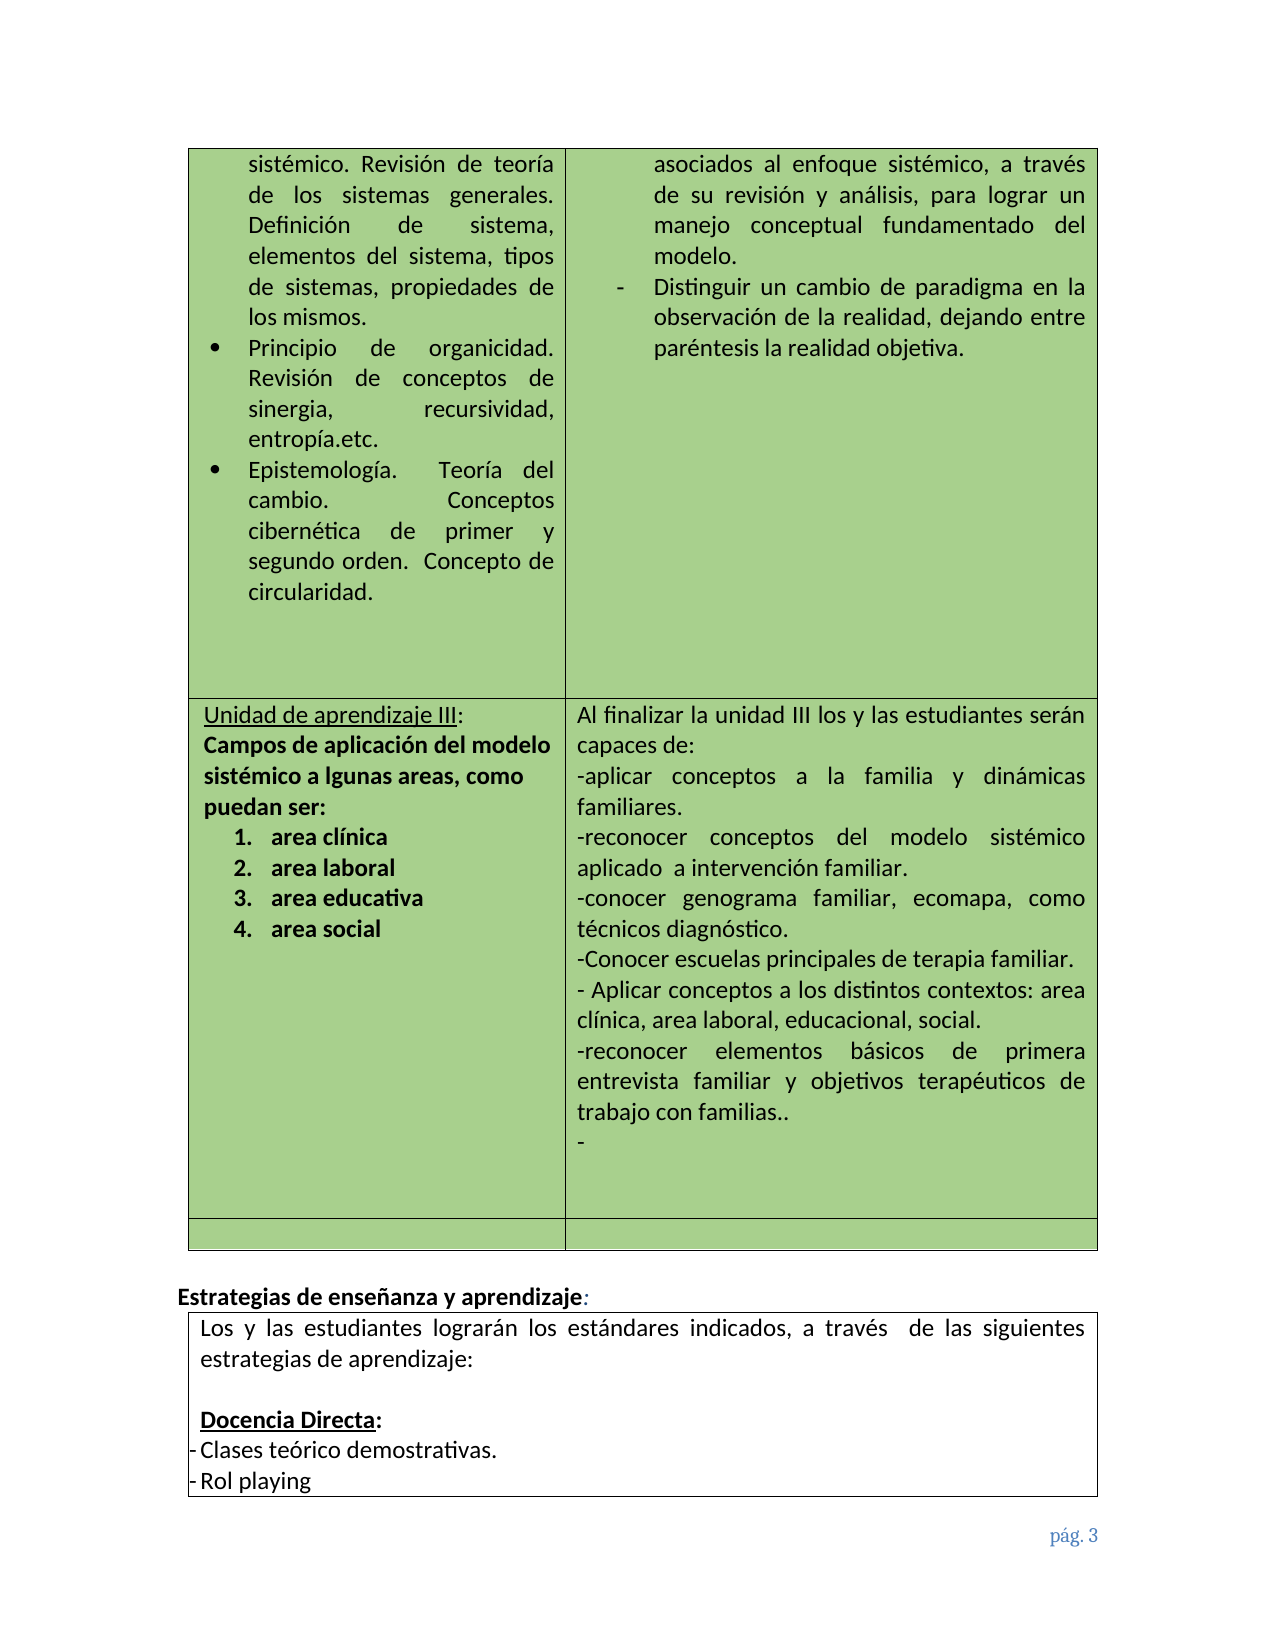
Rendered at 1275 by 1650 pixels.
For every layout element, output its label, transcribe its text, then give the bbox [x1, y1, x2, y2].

table_cell [189, 1219, 565, 1249]
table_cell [189, 149, 565, 698]
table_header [189, 1313, 1097, 1496]
text Estrategias de enseñanza y aprendizaje: [177, 1281, 1098, 1312]
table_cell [566, 149, 1097, 698]
table_cell [566, 1219, 1097, 1249]
table_cell Unidad de aprendizaje III: Campos de aplicación del modelo sistémico a lgunas areas, como puedan ser: area clínica area laboral area educativa area social [189, 699, 565, 1218]
table_cell Al finalizar la unidad III los y las estudiantes serán capaces de: -aplicar conceptos a la familia y dinámicas familiares. -reconocer conceptos del modelo sistémico aplicado a intervención familiar. -conocer genograma familiar, ecomapa, como técnicos diagnóstico. -Conocer escuelas principales de terapia familiar. - Aplicar conceptos a los distintos contextos: area clínica, area laboral, educacional, social. -reconocer elementos básicos de primera entrevista familiar y objetivos terapéuticos de trabajo con familias.. - [566, 699, 1097, 1218]
